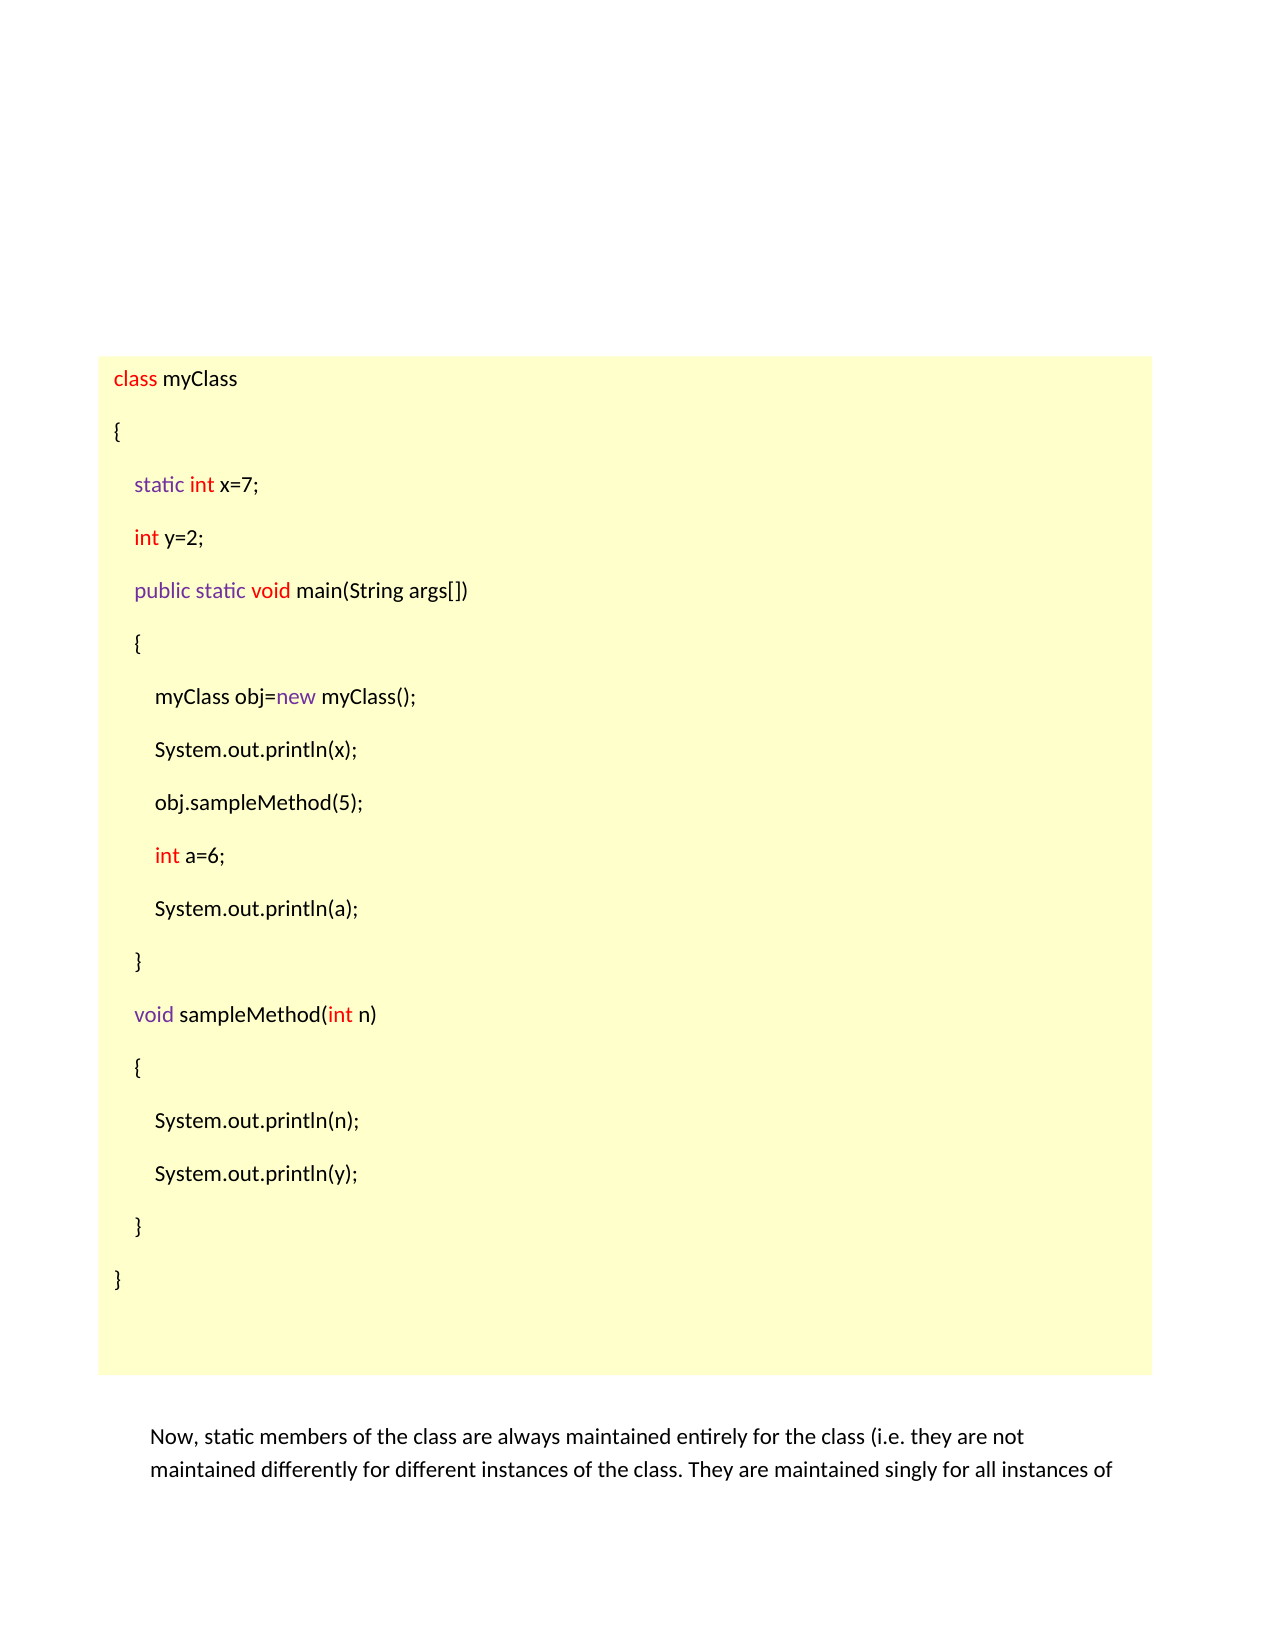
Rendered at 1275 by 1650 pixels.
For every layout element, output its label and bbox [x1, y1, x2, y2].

text [150, 1422, 1125, 1483]
